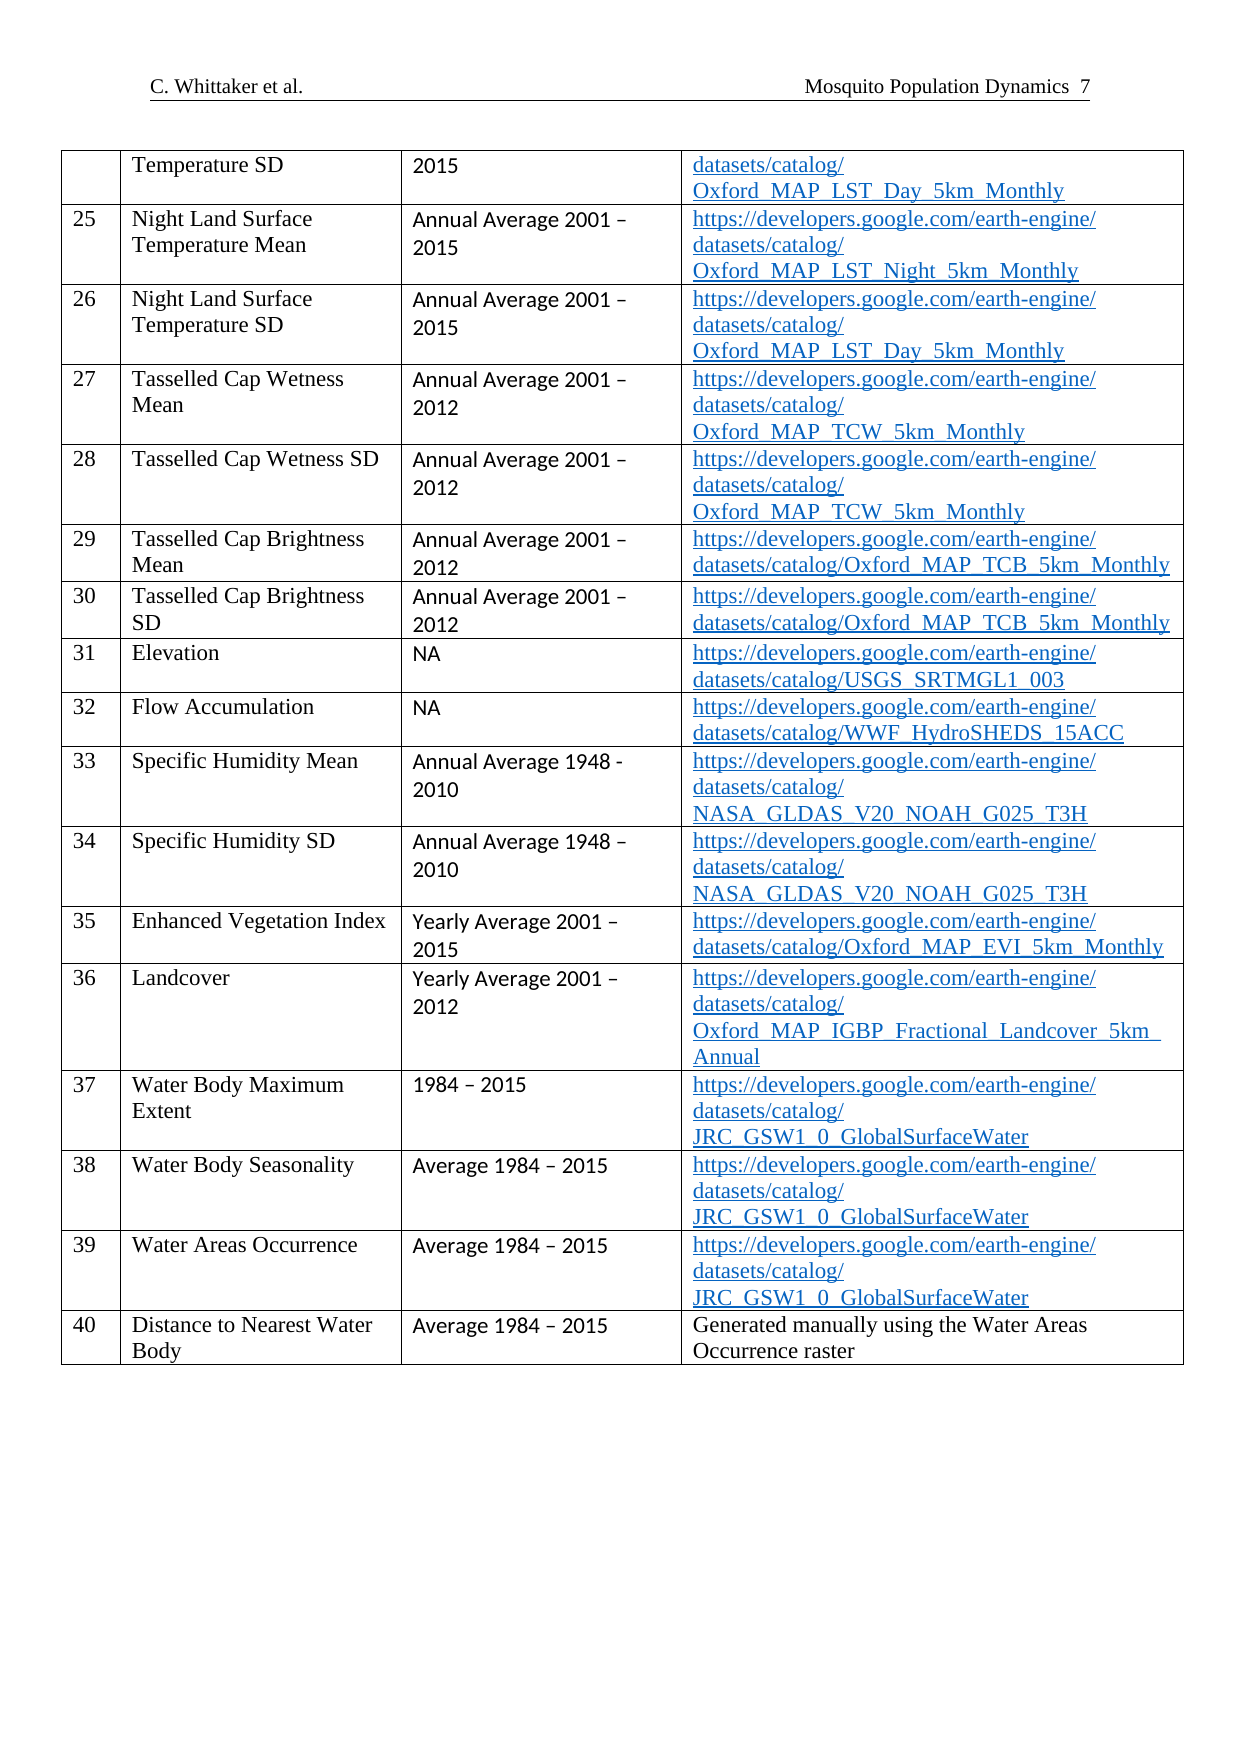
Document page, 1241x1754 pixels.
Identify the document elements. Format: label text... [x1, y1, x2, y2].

table_cell https://developers.google.com/earth-engine/datasets/catalog/JRC_GSW1_0_GlobalSurfaceWater [682, 1151, 1183, 1230]
table_cell Tasselled Cap Brightness SD [121, 582, 401, 638]
table_cell Flow Accumulation [121, 693, 401, 746]
table_cell https://developers.google.com/earth-engine/datasets/catalog/Oxford_MAP_EVI_5km_Monthly [682, 907, 1183, 963]
table_cell https://developers.google.com/earth-engine/datasets/catalog/Oxford_MAP_TCB_5km_Monthly [682, 525, 1183, 581]
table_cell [402, 151, 681, 204]
table_cell 30 [62, 582, 120, 638]
table_cell Distance to Nearest Water Body [121, 1311, 401, 1364]
table_cell Landcover [121, 964, 401, 1069]
table_cell Average 1984 – 2015 [402, 1231, 681, 1310]
table_cell Water Body Seasonality [121, 1151, 401, 1230]
table_cell 28 [62, 445, 120, 524]
table_cell Annual Average 2001 – 2012 [402, 445, 681, 524]
table_cell 35 [62, 907, 120, 963]
table_cell Tasselled Cap Wetness Mean [121, 365, 401, 444]
table_cell Tasselled Cap Wetness SD [121, 445, 401, 524]
table_cell Annual Average 2001 – 2015 [402, 285, 681, 364]
table_cell Annual Average 2001 – 2015 [402, 205, 681, 284]
table_cell Yearly Average 2001 – 2012 [402, 964, 681, 1069]
table_cell NA [402, 693, 681, 746]
table_cell 38 [62, 1151, 120, 1230]
table_cell 32 [62, 693, 120, 746]
table_cell https://developers.google.com/earth-engine/datasets/catalog/Oxford_MAP_TCW_5km_Monthly [682, 445, 1183, 524]
table_cell Tasselled Cap Brightness Mean [121, 525, 401, 581]
table_cell Specific Humidity SD [121, 827, 401, 906]
table_cell https://developers.google.com/earth-engine/datasets/catalog/Oxford_MAP_TCW_5km_Monthly [682, 365, 1183, 444]
table_cell https://developers.google.com/earth-engine/datasets/catalog/JRC_GSW1_0_GlobalSurfaceWater [682, 1231, 1183, 1310]
table_cell 1984 – 2015 [402, 1071, 681, 1150]
table_cell https://developers.google.com/earth-engine/datasets/catalog/Oxford_MAP_TCB_5km_Monthly [682, 582, 1183, 638]
table_cell https://developers.google.com/earth-engine/datasets/catalog/Oxford_MAP_IGBP_Fractional_Landcover_5km_Annual [682, 964, 1183, 1069]
table_cell 34 [62, 827, 120, 906]
table_cell Night Land Surface Temperature SD [121, 285, 401, 364]
table_cell https://developers.google.com/earth-engine/datasets/catalog/NASA_GLDAS_V20_NOAH_G025_T3H [682, 747, 1183, 826]
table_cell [121, 151, 401, 204]
table_cell 27 [62, 365, 120, 444]
table_cell 25 [62, 205, 120, 284]
table_cell 29 [62, 525, 120, 581]
table_cell 40 [62, 1311, 120, 1364]
table_cell Annual Average 1948 - 2010 [402, 747, 681, 826]
table_cell Enhanced Vegetation Index [121, 907, 401, 963]
table_cell https://developers.google.com/earth-engine/datasets/catalog/NASA_GLDAS_V20_NOAH_G025_T3H [682, 827, 1183, 906]
table_cell Yearly Average 2001 – 2015 [402, 907, 681, 963]
table_cell 26 [62, 285, 120, 364]
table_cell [682, 151, 1183, 204]
table_cell https://developers.google.com/earth-engine/datasets/catalog/Oxford_MAP_LST_Night_5km_Monthly [682, 205, 1183, 284]
table_cell https://developers.google.com/earth-engine/datasets/catalog/USGS_SRTMGL1_003 [682, 639, 1183, 692]
table_cell Water Areas Occurrence [121, 1231, 401, 1310]
table_cell Annual Average 2001 – 2012 [402, 582, 681, 638]
table_cell Water Body Maximum Extent [121, 1071, 401, 1150]
table_cell https://developers.google.com/earth-engine/datasets/catalog/Oxford_MAP_LST_Day_5km_Monthly [682, 285, 1183, 364]
table_cell 33 [62, 747, 120, 826]
table_cell Specific Humidity Mean [121, 747, 401, 826]
table_cell https://developers.google.com/earth-engine/datasets/catalog/WWF_HydroSHEDS_15ACC [682, 693, 1183, 746]
table_cell Annual Average 1948 – 2010 [402, 827, 681, 906]
table_cell 36 [62, 964, 120, 1069]
table_cell 37 [62, 1071, 120, 1150]
table_cell 31 [62, 639, 120, 692]
table_cell Average 1984 – 2015 [402, 1311, 681, 1364]
table_cell Night Land Surface Temperature Mean [121, 205, 401, 284]
table_cell 24 [62, 151, 120, 204]
table_cell Generated manually using the Water Areas Occurrence raster [682, 1311, 1183, 1364]
table_cell Annual Average 2001 – 2012 [402, 525, 681, 581]
table_cell NA [402, 639, 681, 692]
table_cell Average 1984 – 2015 [402, 1151, 681, 1230]
table_cell Elevation [121, 639, 401, 692]
table_cell Annual Average 2001 – 2012 [402, 365, 681, 444]
table_cell 39 [62, 1231, 120, 1310]
table_cell https://developers.google.com/earth-engine/datasets/catalog/JRC_GSW1_0_GlobalSurfaceWater [682, 1071, 1183, 1150]
